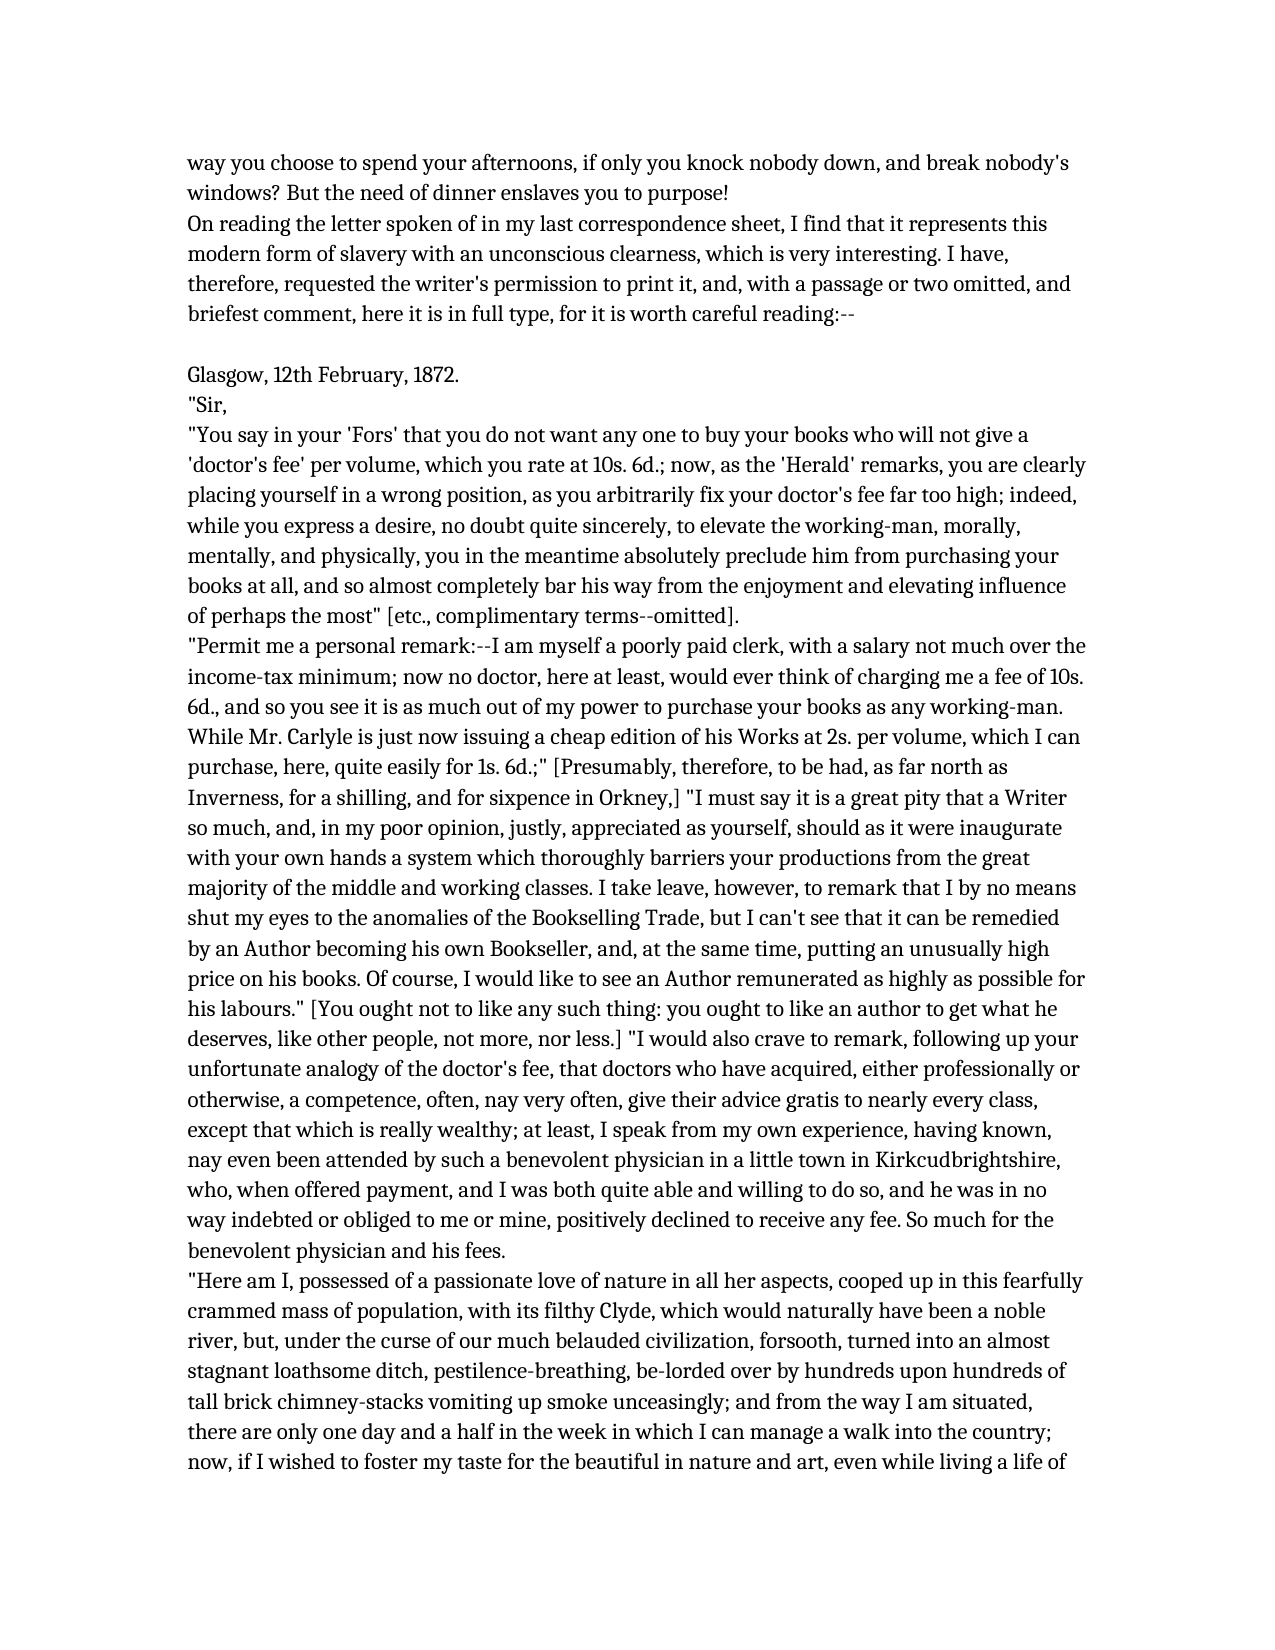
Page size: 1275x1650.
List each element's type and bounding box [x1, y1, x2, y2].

text [187, 150, 1087, 1475]
